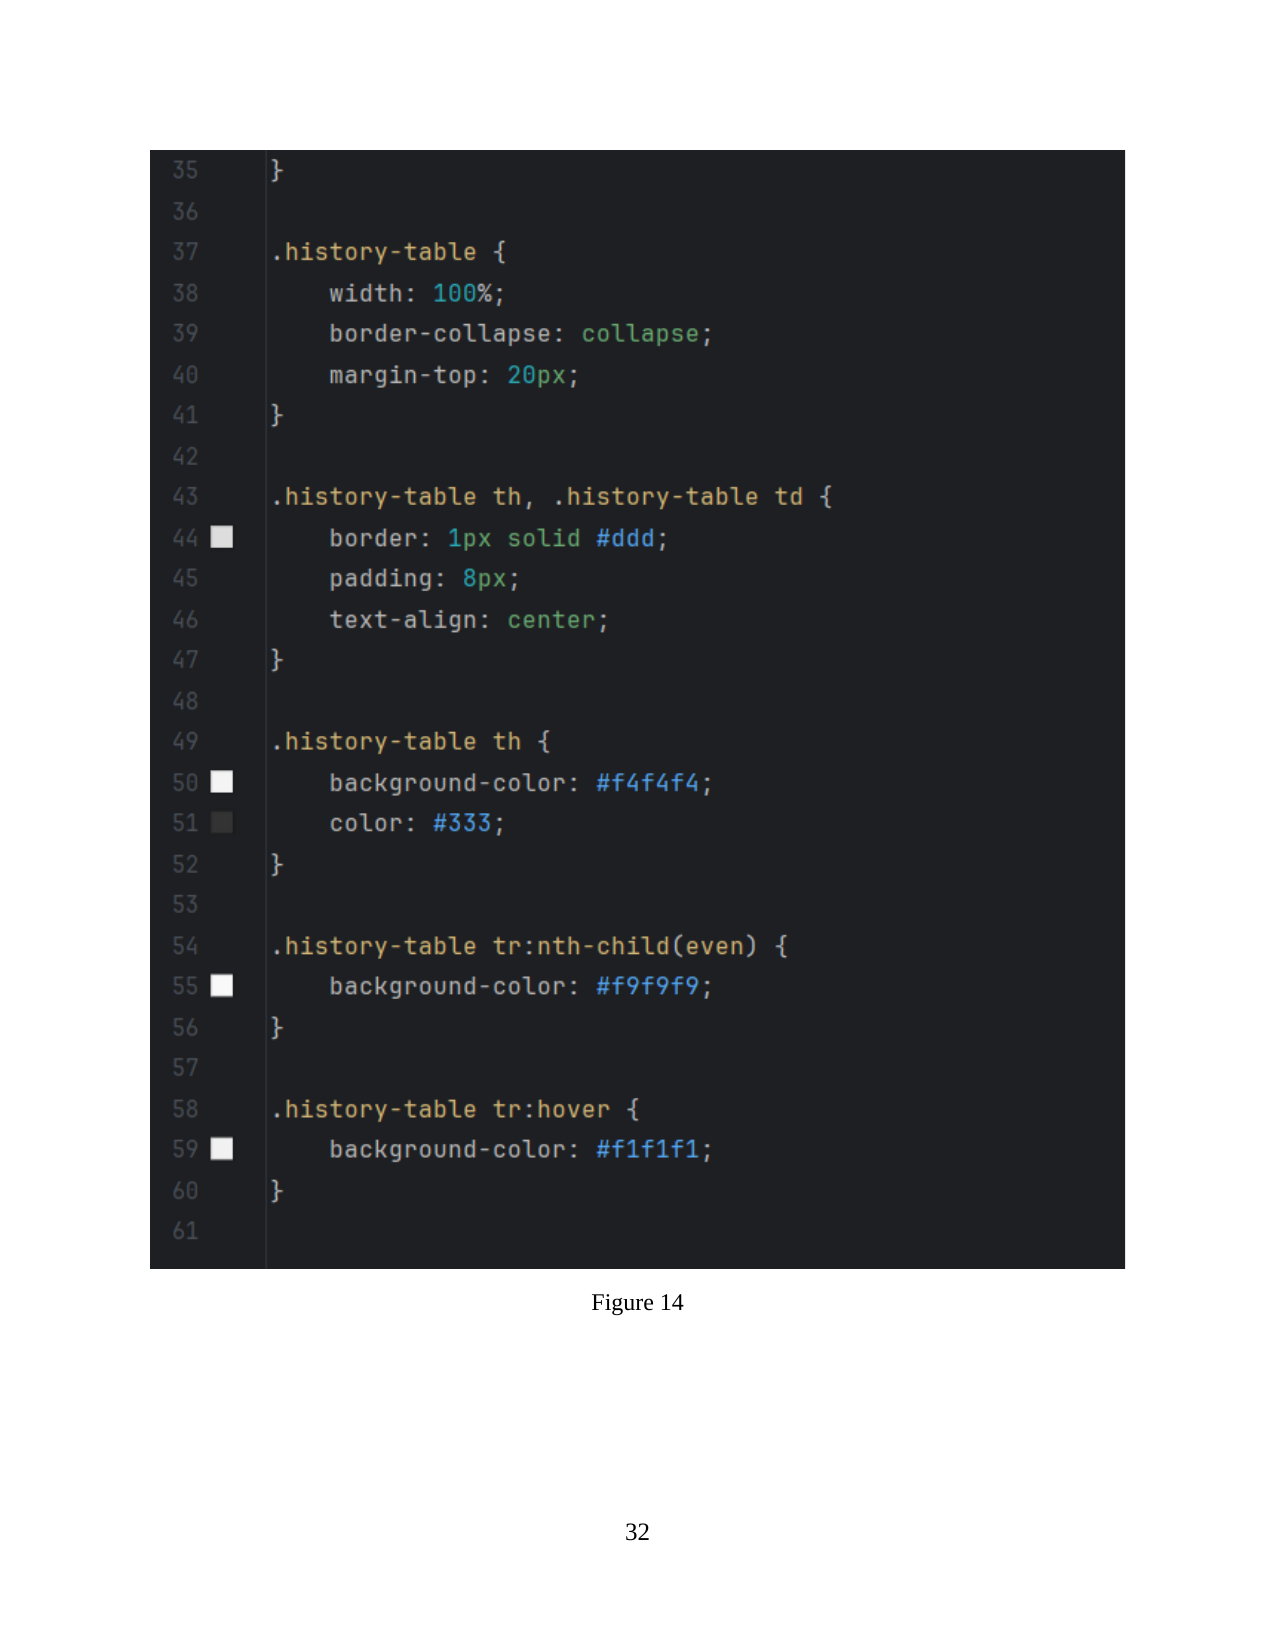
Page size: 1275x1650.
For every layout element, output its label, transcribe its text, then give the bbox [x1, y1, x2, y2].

text Figure 14 [150, 1288, 1125, 1315]
picture [150, 150, 1125, 1269]
